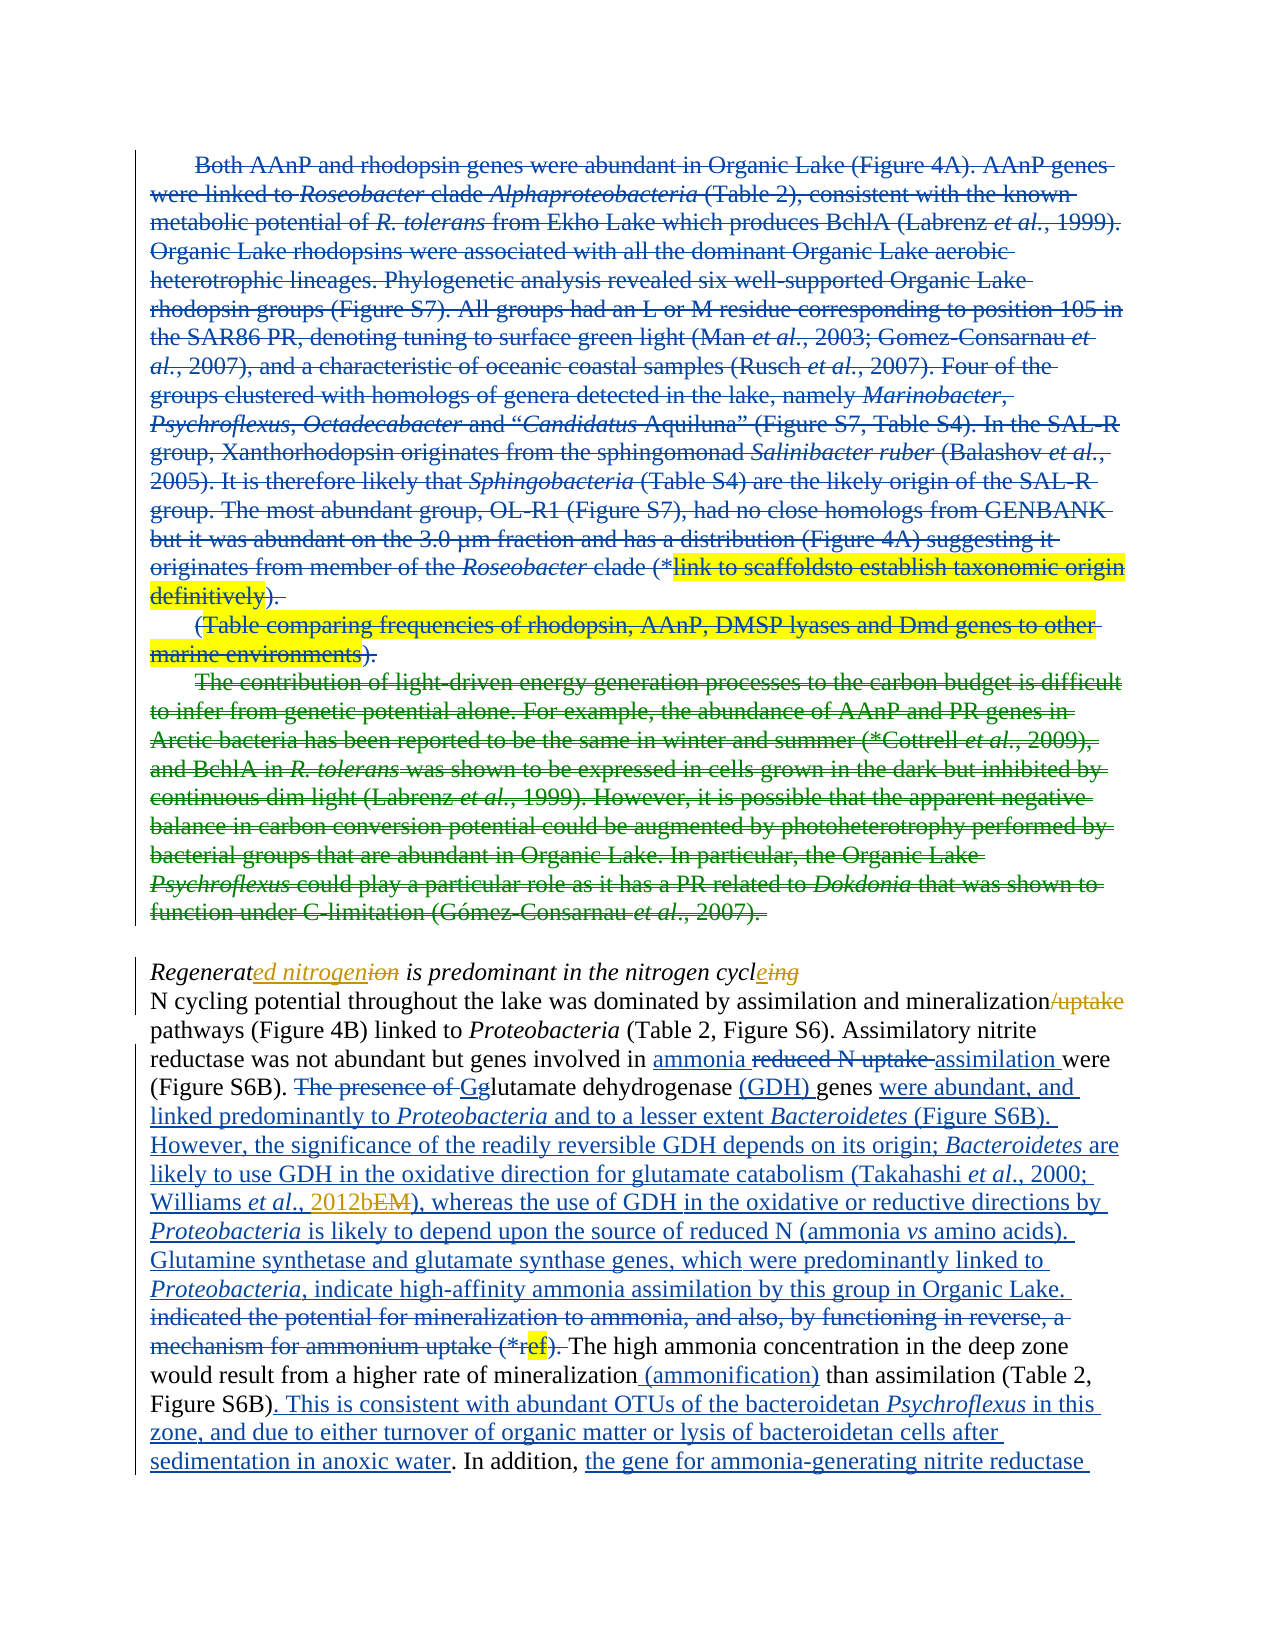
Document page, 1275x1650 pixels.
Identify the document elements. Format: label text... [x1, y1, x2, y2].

subtitle Regenerat is predominant in the nitrogen cycl [150, 957, 1125, 986]
